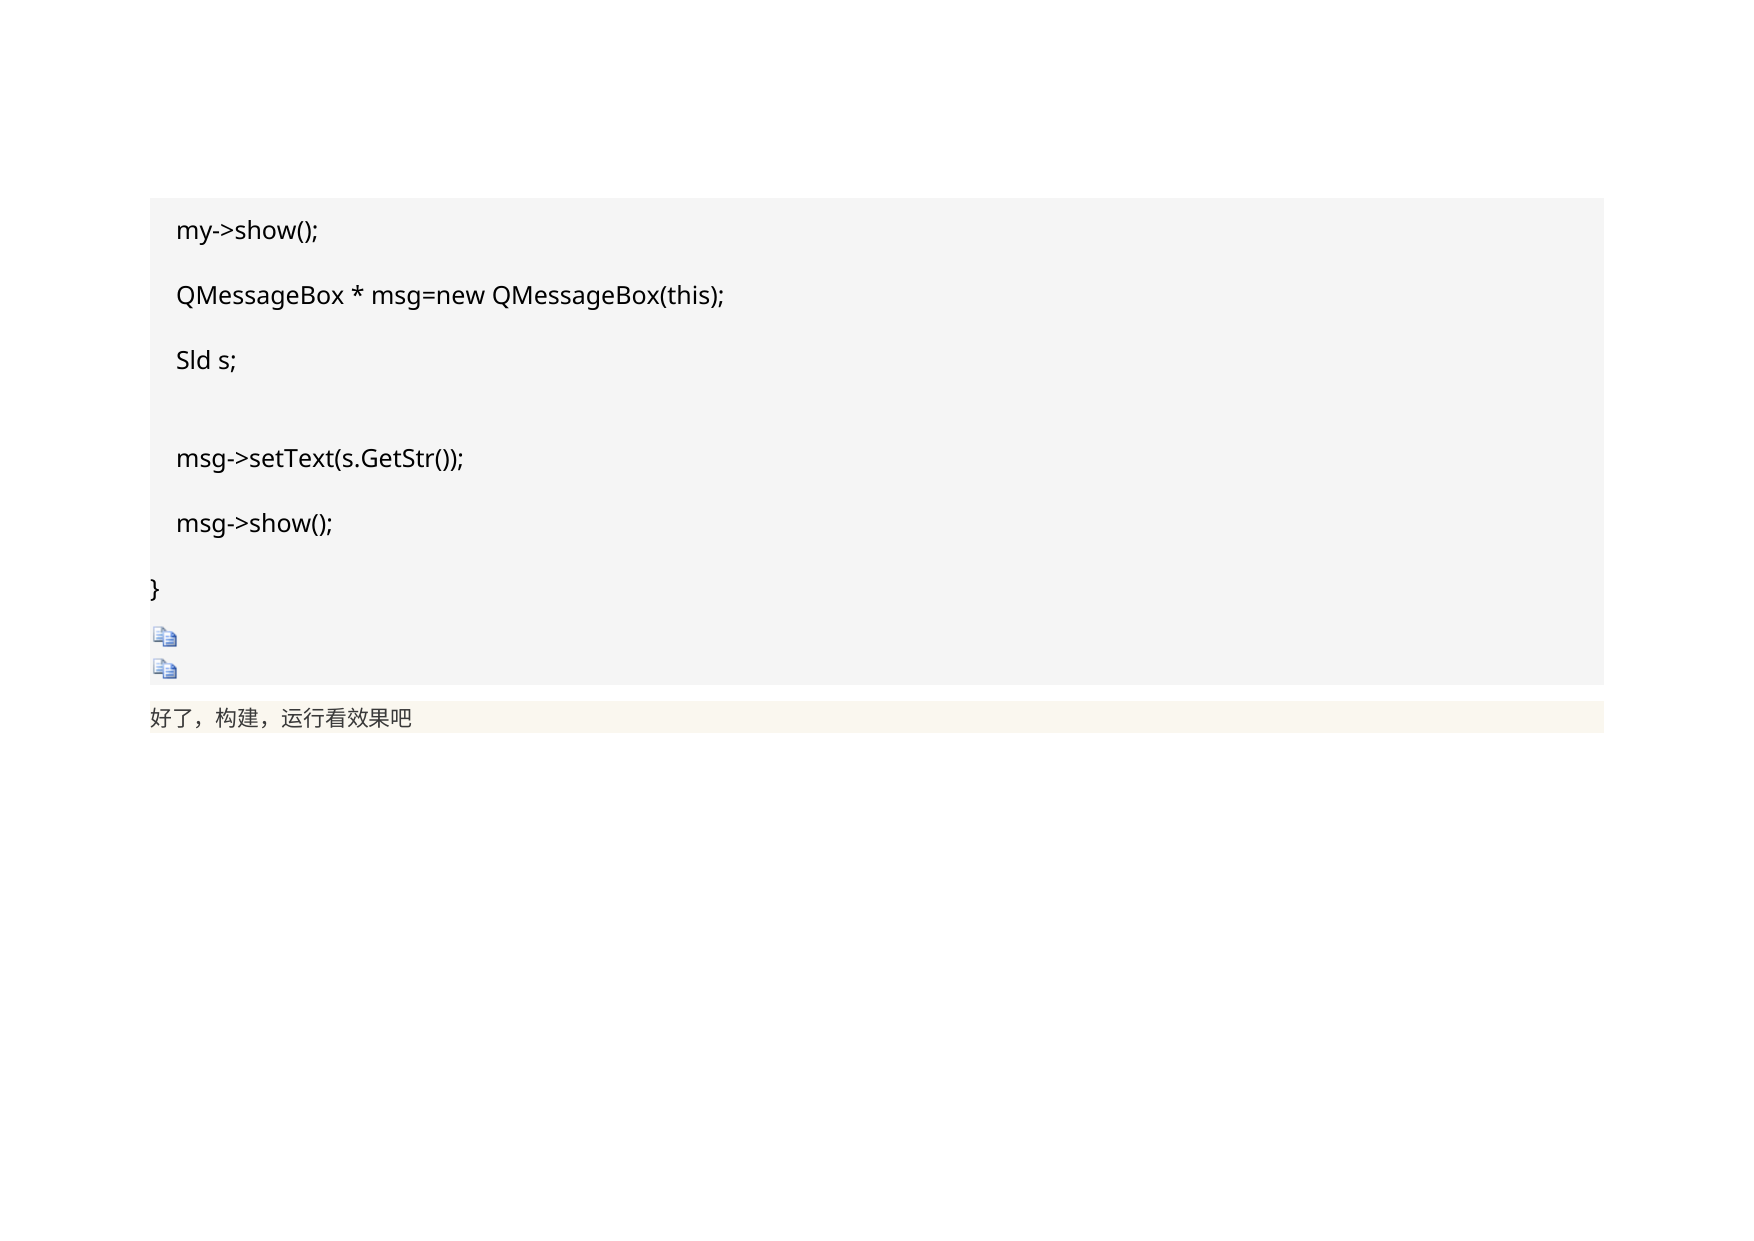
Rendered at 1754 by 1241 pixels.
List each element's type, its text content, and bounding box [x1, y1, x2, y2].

text msg->show(); [150, 490, 1604, 555]
text 好了，构建，运行看效果吧 [150, 701, 1604, 733]
picture [150, 620, 182, 684]
text } [150, 555, 1604, 620]
text msg->setText(s.GetStr()); [150, 425, 1604, 490]
text QMessageBox * msg=new QMessageBox(this); [150, 263, 1604, 328]
text my->show(); [150, 198, 1604, 263]
text Sld s; [150, 328, 1604, 393]
